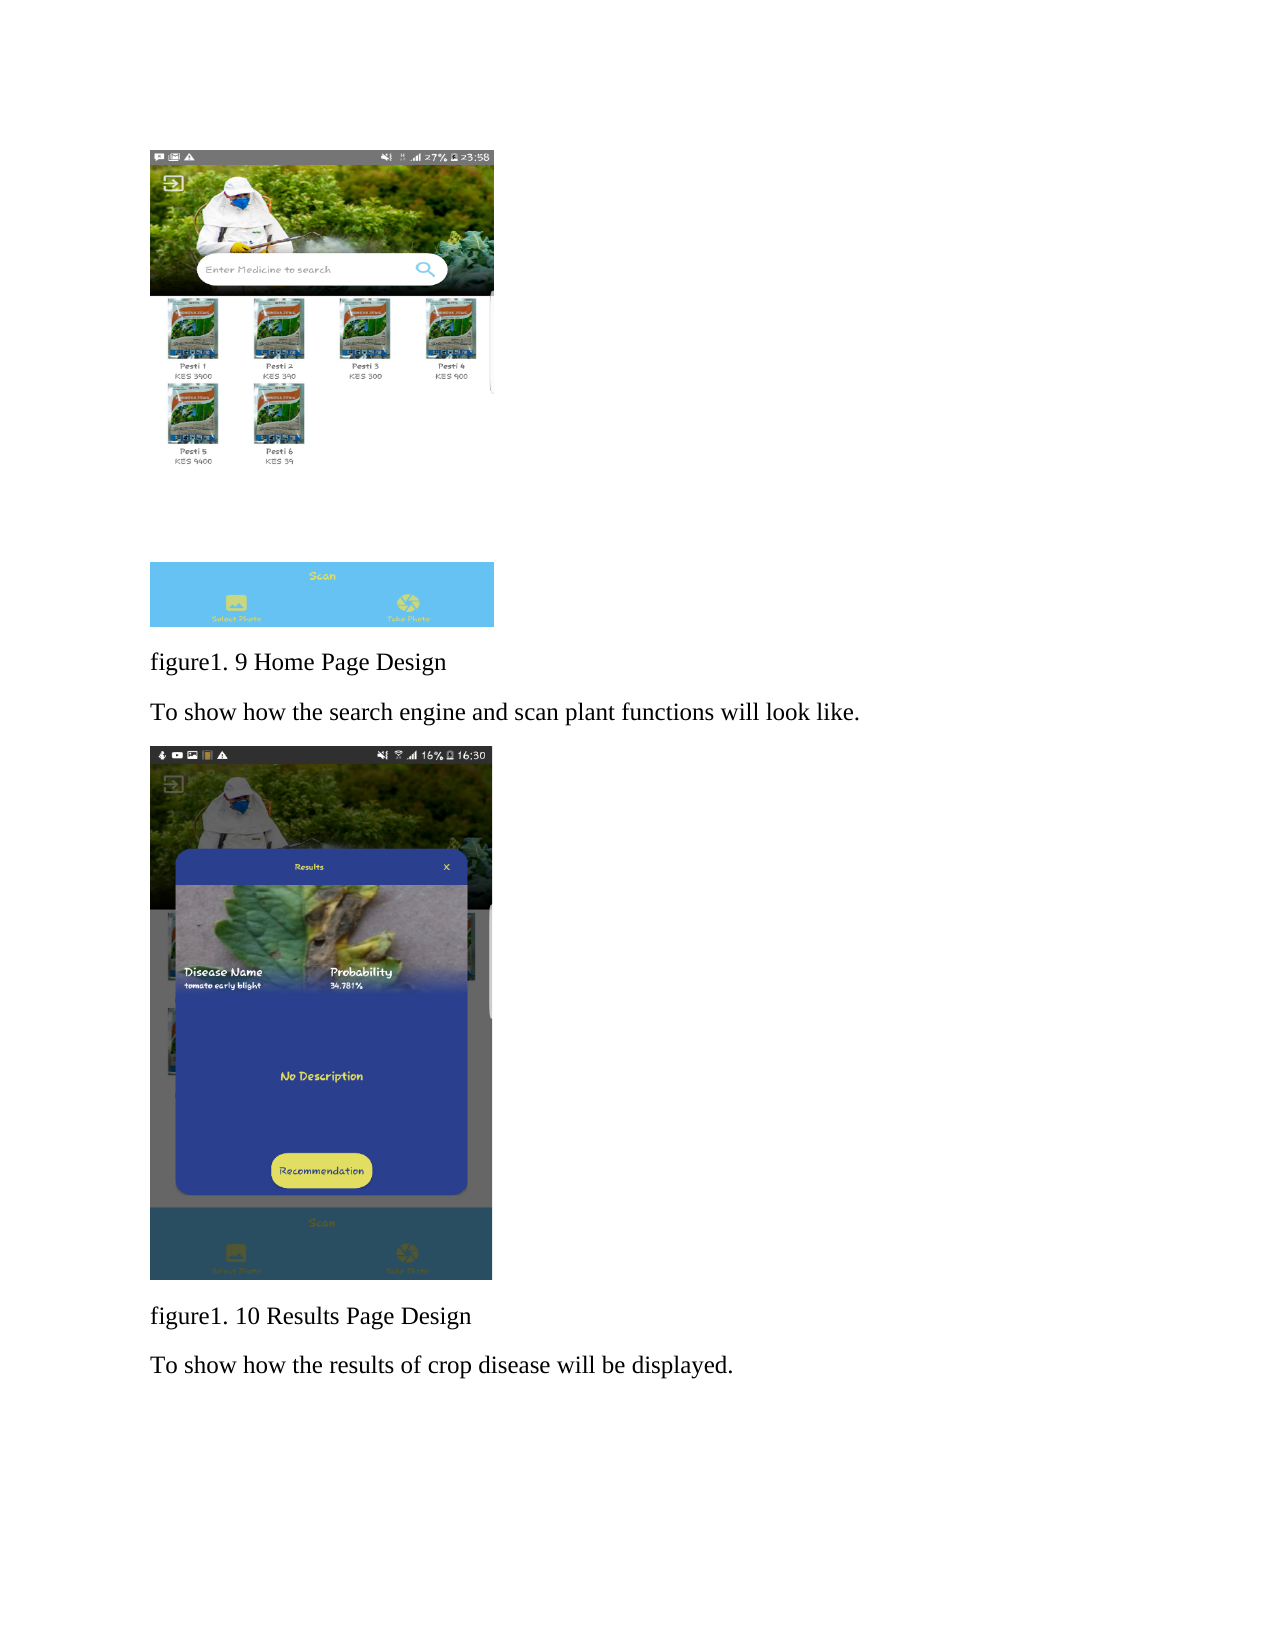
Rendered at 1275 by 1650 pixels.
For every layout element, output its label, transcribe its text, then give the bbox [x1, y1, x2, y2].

text To show how the search engine and scan plant functions will look like. [150, 697, 1125, 726]
text To show how the results of crop disease will be displayed. [150, 1350, 1125, 1379]
picture [150, 150, 494, 627]
text figure1. 10 Results Page Design [150, 1301, 1125, 1329]
picture [150, 746, 493, 1280]
text figure1. 9 Home Page Design [150, 647, 1125, 676]
